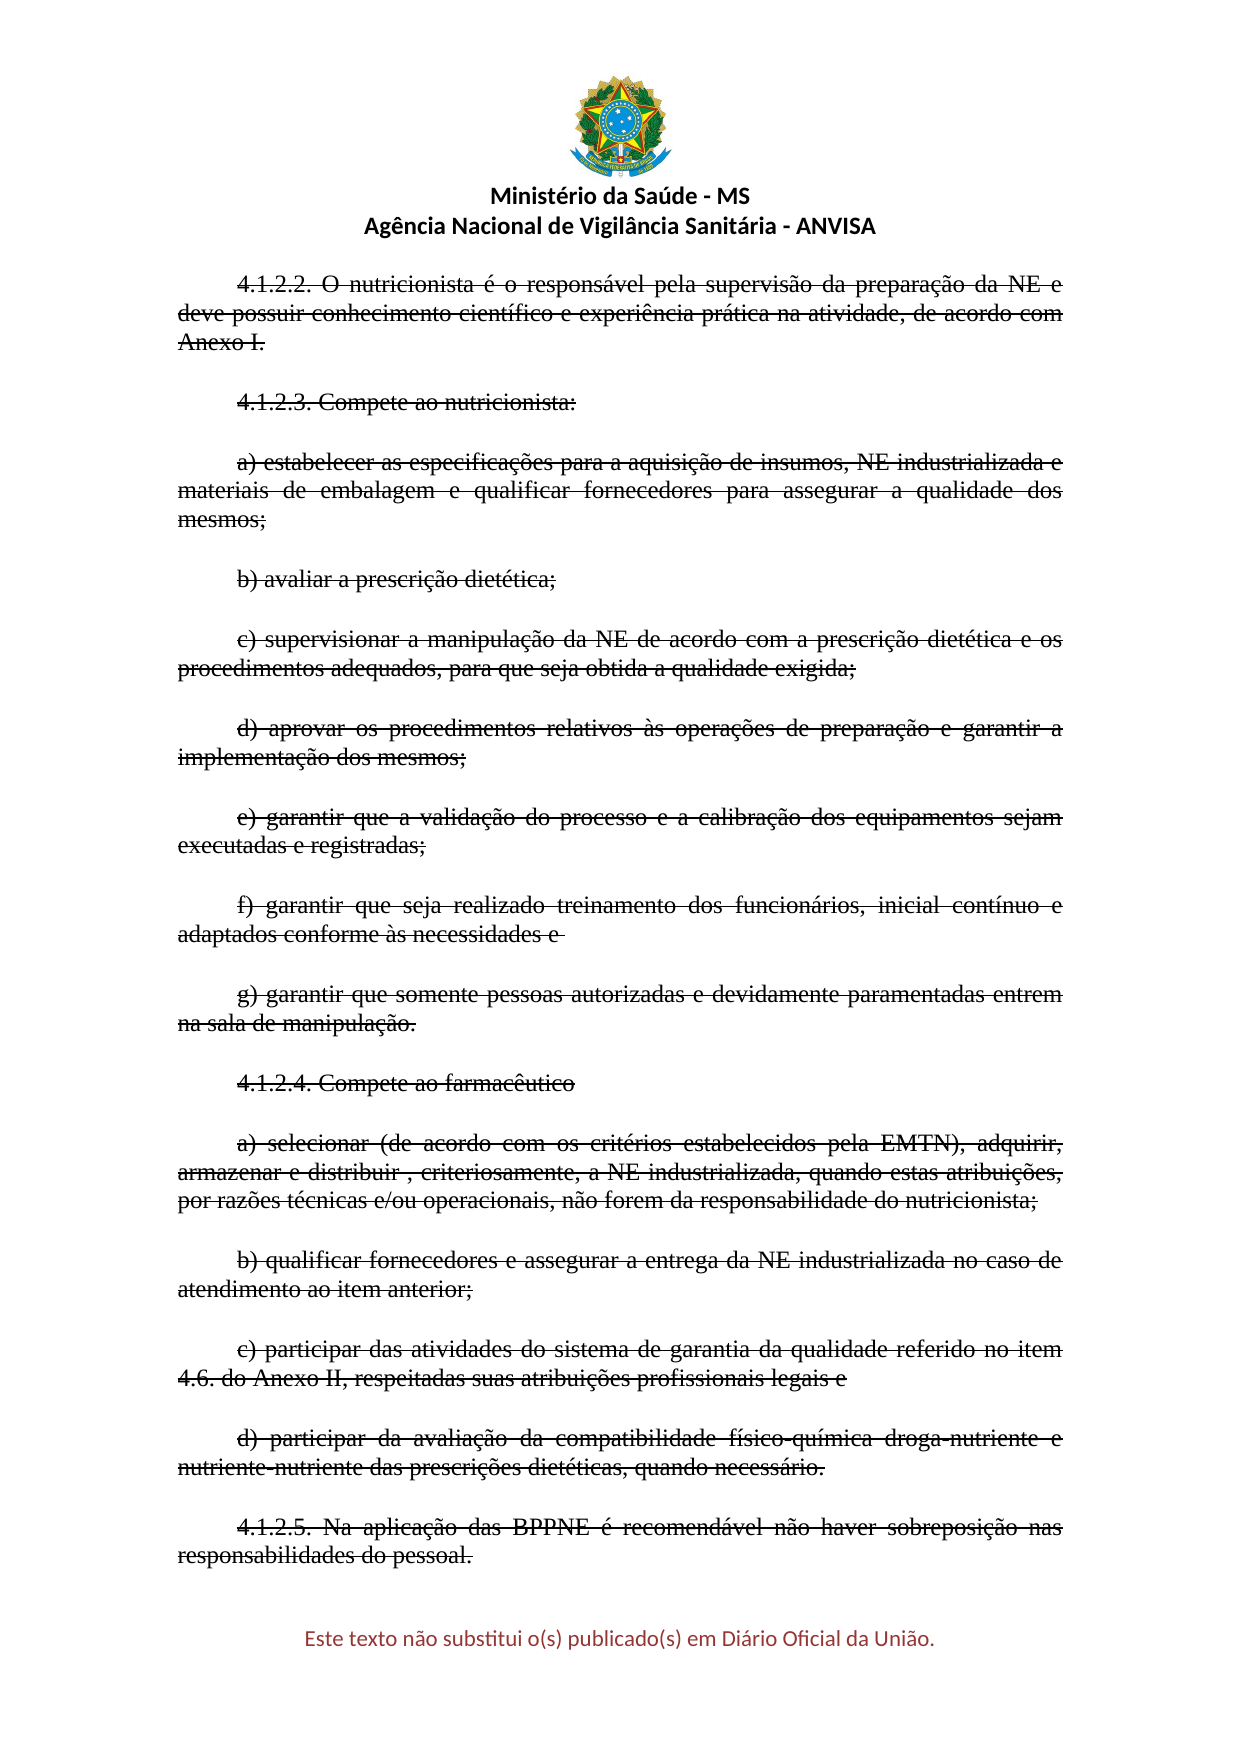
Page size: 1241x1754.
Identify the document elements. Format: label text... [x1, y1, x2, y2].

text 4.1.2.2. O nutricionista é o responsável pela supervisão da preparação da NE e deve possuir conhecimento científico e experiência prática na atividade, de acordo com Anexo I. [177, 269, 1063, 313]
text a) estabelecer as especificações para a aquisição de insumos, NE industrializada e materiais de embalagem e qualificar fornecedores para assegurar a qualidade dos mesmos; [177, 447, 1063, 491]
text d) participar da avaliação da compatibilidade físico-química droga-nutriente e nutriente-nutriente das prescrições dietéticas, quando necessário. [177, 1423, 1063, 1480]
text 4.1.2.2. O nutricionista é o responsável pela supervisão da preparação da NE e deve possuir conhecimento científico e experiência prática na atividade, de acordo com Anexo I. [177, 314, 1063, 355]
text b) avaliar a prescrição dietética; [177, 564, 1063, 593]
text c) participar das atividades do sistema de garantia da qualidade referido no item 4.6. do Anexo II, respeitadas suas atribuições profissionais legais e [177, 1334, 1063, 1392]
text e) garantir que a validação do processo e a calibração dos equipamentos sejam executadas e registradas; [177, 802, 1063, 859]
text a) selecionar (de acordo com os critérios estabelecidos pela EMTN), adquirir, armazenar e distribuir , criteriosamente, a NE industrializada, quando estas atribuições, por razões técnicas e/ou operacionais, não forem da responsabilidade do nutricionista; [177, 1173, 1063, 1214]
text d) aprovar os procedimentos relativos às operações de preparação e garantir a implementação dos mesmos; [177, 713, 1063, 770]
text 4.1.2.5. Na aplicação das BPPNE é recomendável não haver sobreposição nas responsabilidades do pessoal. [177, 1512, 1063, 1569]
text 4.1.2.3. Compete ao nutricionista: [177, 387, 1063, 415]
text g) garantir que somente pessoas autorizadas e devidamente paramentadas entrem na sala de manipulação. [177, 979, 1063, 1037]
text b) qualificar fornecedores e assegurar a entrega da NE industrializada no caso de atendimento ao item anterior; [177, 1245, 1063, 1303]
text a) selecionar (de acordo com os critérios estabelecidos pela EMTN), adquirir, armazenar e distribuir , criteriosamente, a NE industrializada, quando estas atribuições, por razões técnicas e/ou operacionais, não forem da responsabilidade do nutricionista; [177, 1128, 1063, 1172]
text a) estabelecer as especificações para a aquisição de insumos, NE industrializada e materiais de embalagem e qualificar fornecedores para assegurar a qualidade dos mesmos; [177, 492, 1063, 533]
text f) garantir que seja realizado treinamento dos funcionários, inicial contínuo e adaptados conforme às necessidades e [177, 890, 1063, 948]
text c) supervisionar a manipulação da NE de acordo com a prescrição dietética e os procedimentos adequados, para que seja obtida a qualidade exigida; [177, 624, 1063, 682]
picture [566, 73, 674, 180]
text 4.1.2.4. Compete ao farmacêutico [177, 1068, 1063, 1097]
